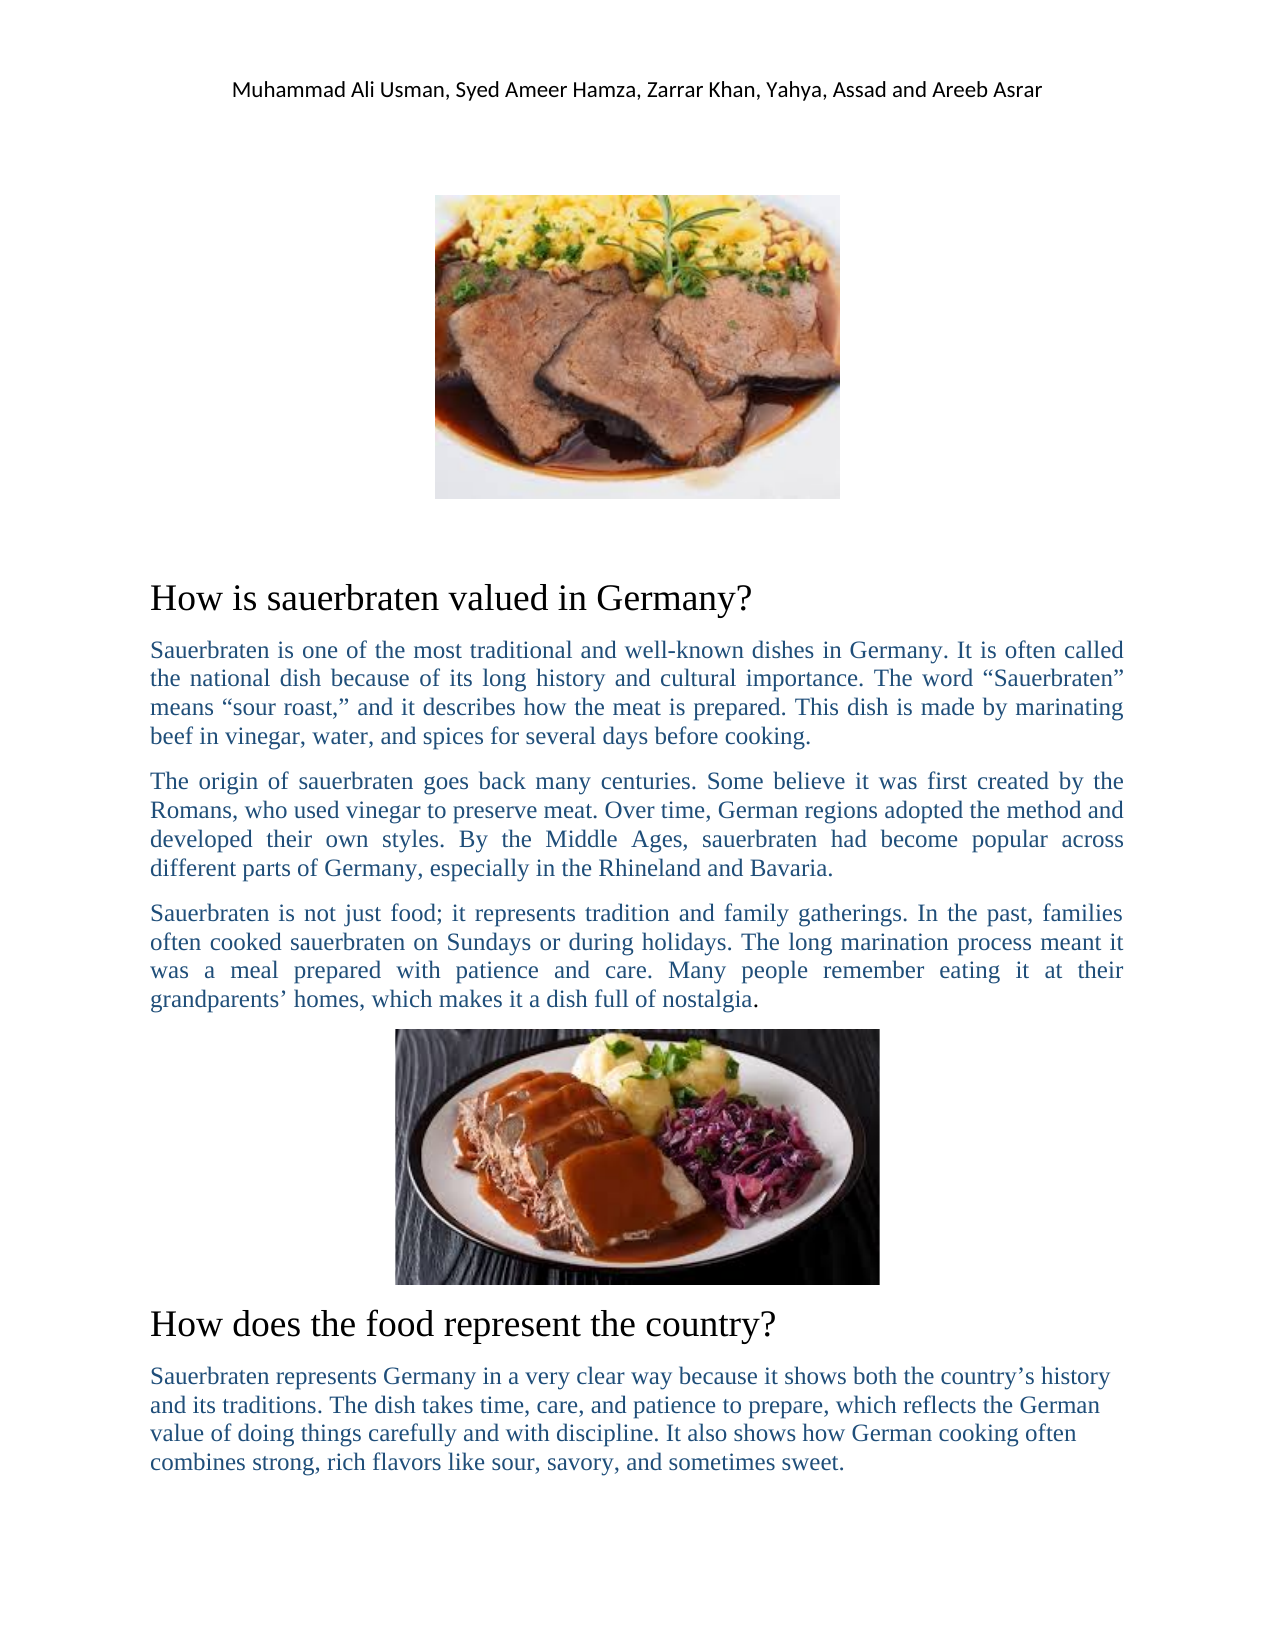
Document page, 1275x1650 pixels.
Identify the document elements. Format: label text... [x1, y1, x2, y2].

picture [435, 195, 840, 499]
text Sauerbraten is one of the most traditional and well-known dishes in Germany. It is often called the national dish because of its long history and cultural importance. The word “Sauerbraten” means “sour roast,” and it describes how the meat is prepared. This dish is made by marinating beef in vinegar, water, and spices for several days before cooking. [150, 635, 1125, 750]
text Sauerbraten represents Germany in a very clear way because it shows both the country’s history and its traditions. The dish takes time, care, and patience to prepare, which reflects the German value of doing things carefully and with discipline. It also shows how German cooking often combines strong, rich flavors like sour, savory, and sometimes sweet. [150, 1361, 1125, 1476]
text How is sauerbraten valued in Germany? [150, 575, 1125, 618]
text How does the food represent the country? [150, 1301, 1125, 1344]
picture [395, 1029, 880, 1285]
text Sauerbraten is not just food; it represents tradition and family gatherings. In the past, families often cooked sauerbraten on Sundays or during holidays. The long marination process meant it was a meal prepared with patience and care. Many people remember eating it at their grandparents’ homes, which makes it a dish full of nostalgia. [150, 898, 1125, 1013]
text The origin of sauerbraten goes back many centuries. Some believe it was first created by the Romans, who used vinegar to preserve meat. Over time, German regions adopted the method and developed their own styles. By the Middle Ages, sauerbraten had become popular across different parts of Germany, especially in the Rhineland and Bavaria. [150, 766, 1125, 881]
